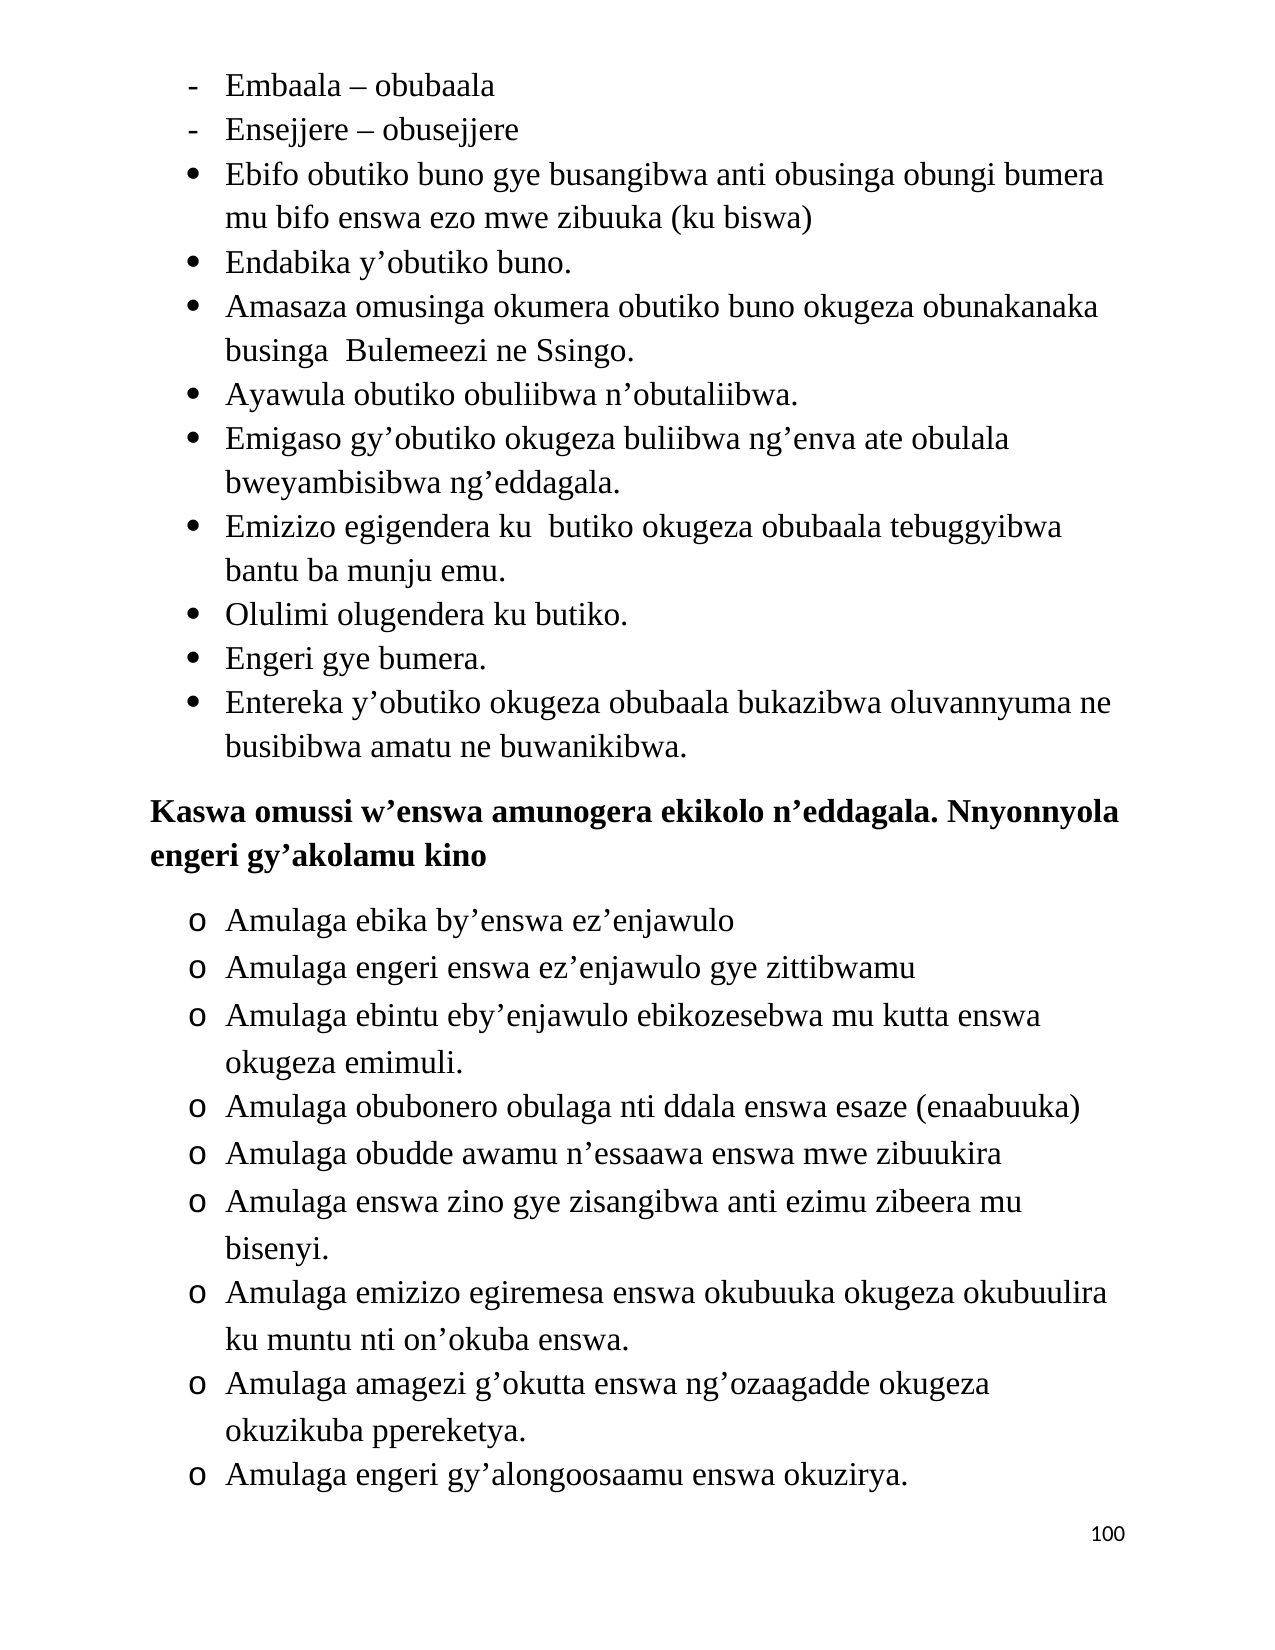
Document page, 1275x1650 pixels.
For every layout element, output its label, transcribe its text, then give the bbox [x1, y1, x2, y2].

list Endabika y’obutiko buno. [187, 242, 1125, 280]
list Amasaza omusinga okumera obutiko buno okugeza obunakanaka businga Bulemeezi ne Ssingo. [187, 286, 1125, 368]
text Kaswa omussi w’enswa amunogera ekikolo n’eddagala. Nnyonnyola engeri gy’akolamu kino [150, 791, 1125, 874]
list Amulaga enswa zino gye zisangibwa anti ezimu zibeera mu bisenyi. [187, 1181, 1125, 1266]
list Ebifo obutiko buno gye busangibwa anti obusinga obungi bumera mu bifo enswa ezo mwe zibuuka (ku biswa) [187, 154, 1125, 236]
list Engeri gye bumera. [187, 638, 1125, 677]
list Amulaga emizizo egiremesa enswa okubuuka okugeza okubuulira ku muntu nti on’okuba enswa. [187, 1272, 1125, 1357]
list Entereka y’obutiko okugeza obubaala bukazibwa oluvannyuma ne busibibwa amatu ne buwanikibwa. [187, 682, 1125, 765]
list Amulaga ebika by’enswa ez’enjawulo [187, 900, 1125, 942]
list Ensejjere – obusejjere [187, 110, 1125, 148]
list Amulaga obudde awamu n’essaawa enswa mwe zibuukira [187, 1134, 1125, 1175]
list Amulaga ebintu eby’enjawulo ebikozesebwa mu kutta enswa okugeza emimuli. [187, 995, 1125, 1081]
list Emizizo egigendera ku butiko okugeza obubaala tebuggyibwa bantu ba munju emu. [187, 506, 1125, 589]
list Amulaga obubonero obulaga nti ddala enswa esaze (enaabuuka) [187, 1086, 1125, 1127]
list Amulaga engeri gy’alongoosaamu enswa okuzirya. [187, 1454, 1125, 1495]
list Amulaga amagezi g’okutta enswa ng’ozaagadde okugeza okuzikuba ppereketya. [187, 1363, 1125, 1448]
list Ayawula obutiko obuliibwa n’obutaliibwa. [187, 374, 1125, 412]
list Amulaga engeri enswa ez’enjawulo gye zittibwamu [187, 948, 1125, 989]
list Emigaso gy’obutiko okugeza buliibwa ng’enva ate obulala bweyambisibwa ng’eddagala. [187, 418, 1125, 501]
list Embaala – obubaala [187, 66, 1125, 104]
list Olulimi olugendera ku butiko. [187, 594, 1125, 633]
